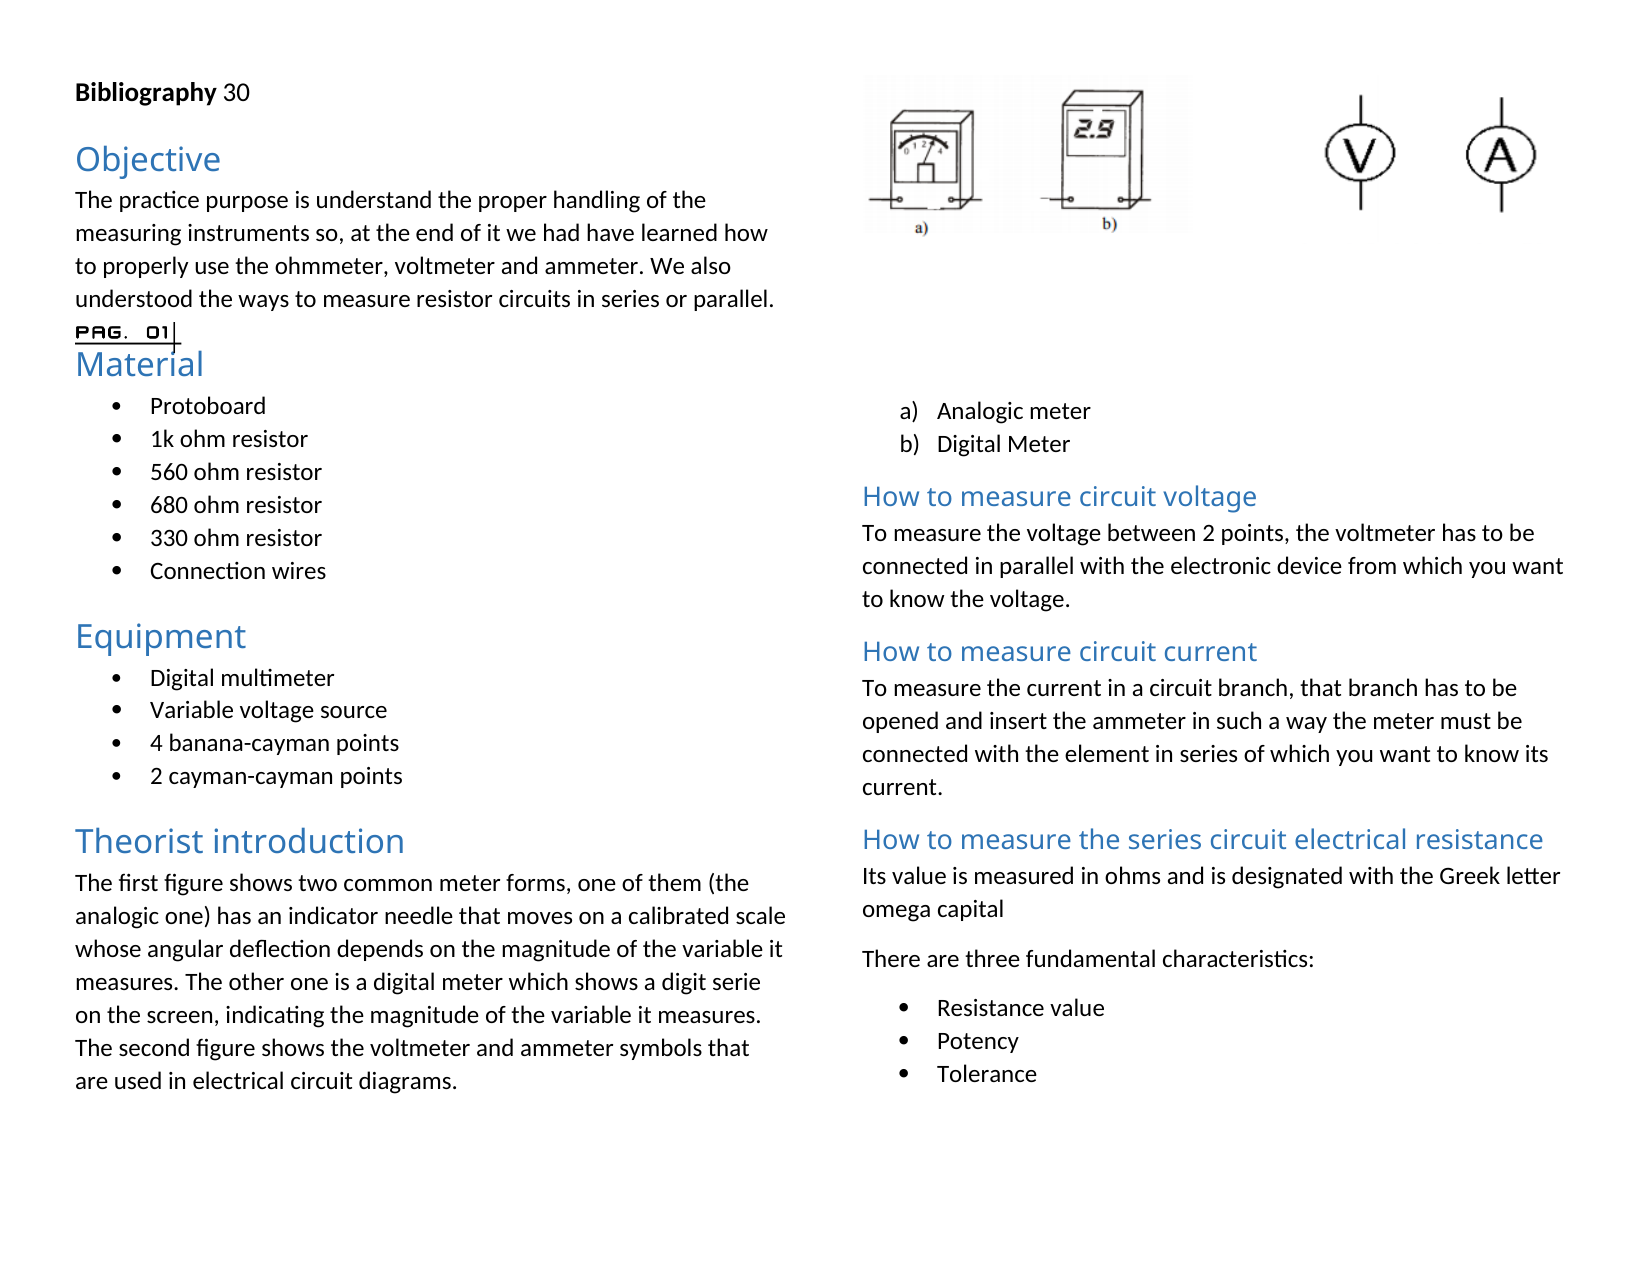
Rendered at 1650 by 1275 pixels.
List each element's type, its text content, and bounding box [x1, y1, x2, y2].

list Digital multimeter [112, 662, 788, 692]
text The practice purpose is understand the proper handling of the measuring instruments so, at the end of it we had have learned how to properly use the ohmmeter, voltmeter and ammeter. We also understood the ways to measure resistor circuits in series or parallel. [75, 184, 788, 314]
list Resistance value [899, 992, 1575, 1023]
list 2 cayman-cayman points [112, 760, 788, 791]
list Tolerance [899, 1058, 1575, 1089]
list Connection wires [112, 555, 788, 585]
subtitle Equipment [75, 613, 788, 658]
subtitle Objective [75, 136, 788, 181]
text To measure the voltage between 2 points, the voltmeter has to be connected in parallel with the electronic device from which you want to know the voltage. [862, 517, 1575, 613]
subtitle Material [75, 341, 788, 387]
text To measure the current in a circuit branch, that branch has to be opened and insert the ammeter in such a way the meter must be connected with the element in series of which you want to know its current. [862, 672, 1575, 802]
list 680 ohm resistor [112, 489, 788, 519]
list Analogic meter [899, 395, 1575, 425]
list 1k ohm resistor [112, 423, 788, 454]
subtitle How to measure the series circuit electrical resistance [862, 821, 1575, 857]
list 4 banana-cayman points [112, 727, 788, 758]
list 330 ohm resistor [112, 522, 788, 552]
subtitle Theorist introduction [75, 818, 788, 864]
text The first figure shows two common meter forms, one of them (the analogic one) has an indicator needle that moves on a calibrated scale whose angular deflection depends on the magnitude of the variable it measures. The other one is a digital meter which shows a digit serie on the screen, indicating the magnitude of the variable it measures. The second figure shows the voltmeter and ammeter symbols that are used in electrical circuit diagrams. [75, 867, 788, 1095]
list 560 ohm resistor [112, 456, 788, 487]
list Potency [899, 1025, 1575, 1056]
picture [862, 75, 1575, 244]
subtitle How to measure circuit voltage [862, 477, 1575, 514]
picture [75, 322, 182, 353]
text Its value is measured in ohms and is designated with the Greek letter omega capital [862, 860, 1575, 924]
list Protoboard [112, 390, 788, 421]
list Digital Meter [899, 428, 1575, 458]
subtitle How to measure circuit current [862, 632, 1575, 669]
text There are three fundamental characteristics: [862, 943, 1575, 973]
list Variable voltage source [112, 694, 788, 725]
